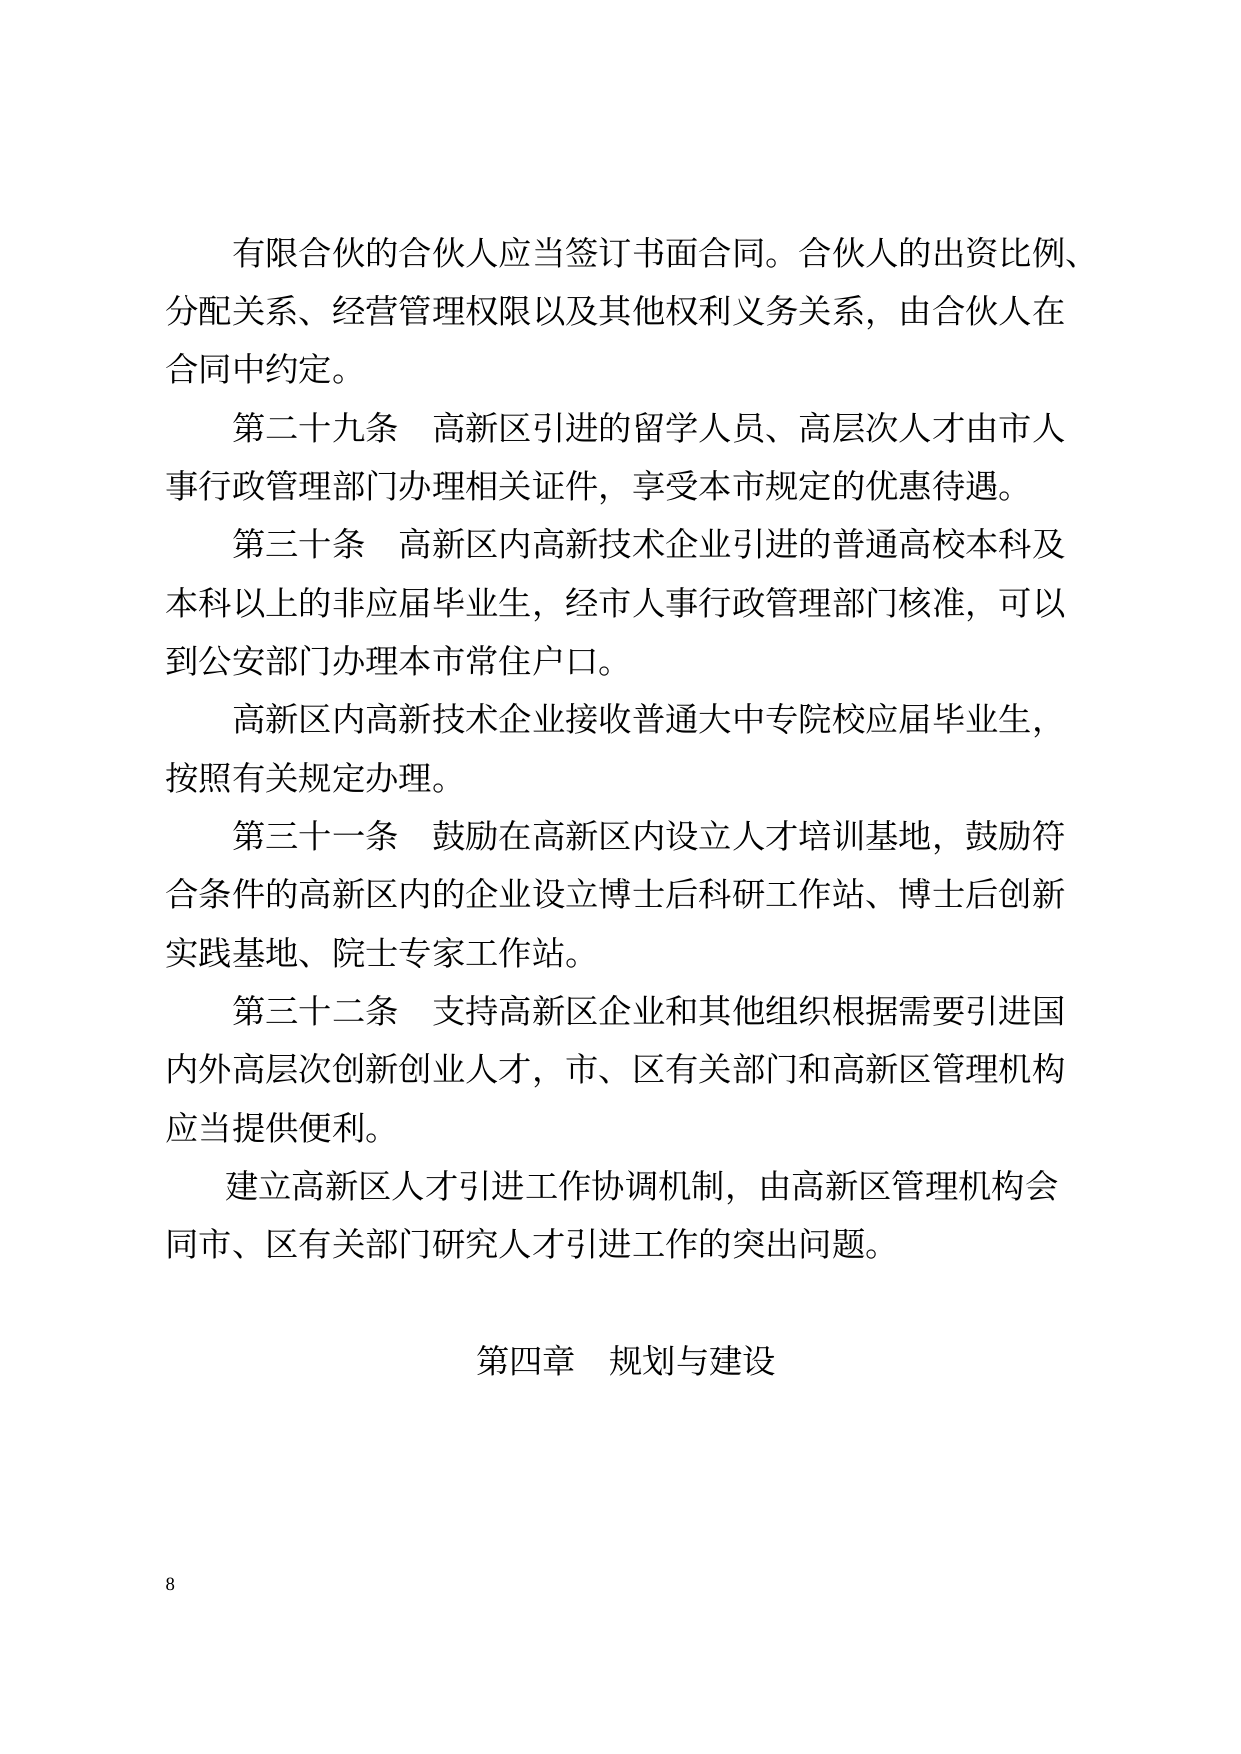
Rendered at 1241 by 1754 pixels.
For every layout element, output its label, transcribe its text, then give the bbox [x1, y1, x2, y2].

text 高新区内高新技术企业接收普通大中专院校应届毕业生，按照有关规定办理。 [165, 685, 1087, 802]
text 第三十条 高新区内高新技术企业引进的普通高校本科及本科以上的非应届毕业生，经市人事行政管理部门核准，可以到公安部门办理本市常住户口。 [165, 510, 1087, 685]
text 建立高新区人才引进工作协调机制，由高新区管理机构会同市、区有关部门研究人才引进工作的突出问题。 [165, 1152, 1087, 1268]
text 有限合伙的合伙人应当签订书面合同。合伙人的出资比例、分配关系、经营管理权限以及其他权利义务关系，由合伙人在合同中约定。 [165, 218, 1087, 393]
text 第三十一条 鼓励在高新区内设立人才培训基地，鼓励符合条件的高新区内的企业设立博士后科研工作站、博士后创新实践基地、院士专家工作站。 [165, 802, 1087, 977]
text 第四章 规划与建设 [165, 1327, 1087, 1385]
text 第三十二条 支持高新区企业和其他组织根据需要引进国内外高层次创新创业人才，市、区有关部门和高新区管理机构应当提供便利。 [165, 977, 1087, 1152]
text 第二十九条 高新区引进的留学人员、高层次人才由市人事行政管理部门办理相关证件，享受本市规定的优惠待遇。 [165, 393, 1087, 510]
